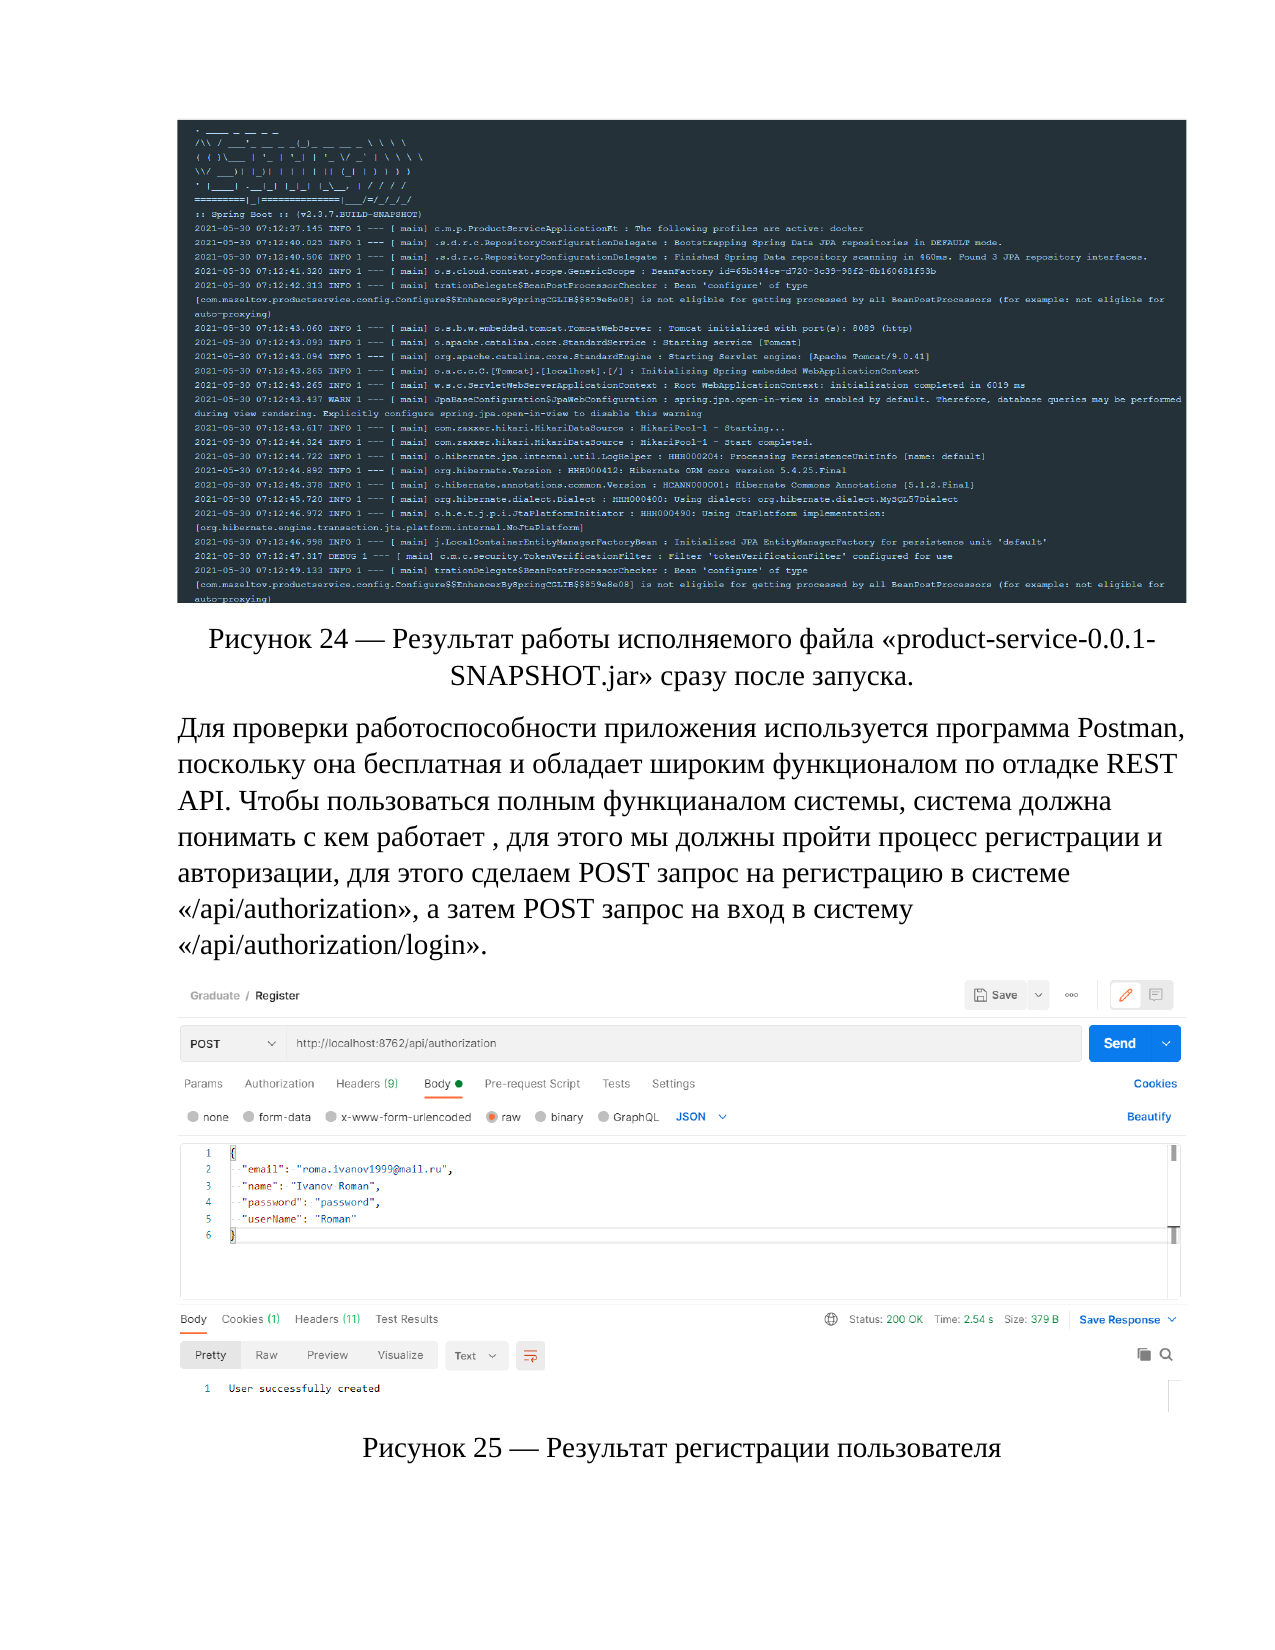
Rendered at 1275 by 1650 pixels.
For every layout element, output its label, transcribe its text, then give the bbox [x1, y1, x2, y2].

text Рисунок 24 — Результат работы исполняемого файла «product-service-0.0.1-SNAPSHOT.jar» сразу после запуска. [177, 621, 1186, 691]
picture [177, 980, 1187, 1412]
picture [177, 118, 1187, 603]
text Для проверки работоспособности приложения используется программа Postman, поскольку она бесплатная и обладает широким функционалом по отладке REST API. Чтобы пользоваться полным функцианалом системы, система должна понимать с кем работает , для этого мы должны пройти процесс регистрации и авторизации, для этого сделаем POST запрос на регистрацию в системе «/api/authorization», а затем POST запрос на вход в систему «/api/authorization/login». [177, 710, 1186, 961]
text Рисунок 25 — Результат регистрации пользователя [177, 1430, 1186, 1464]
